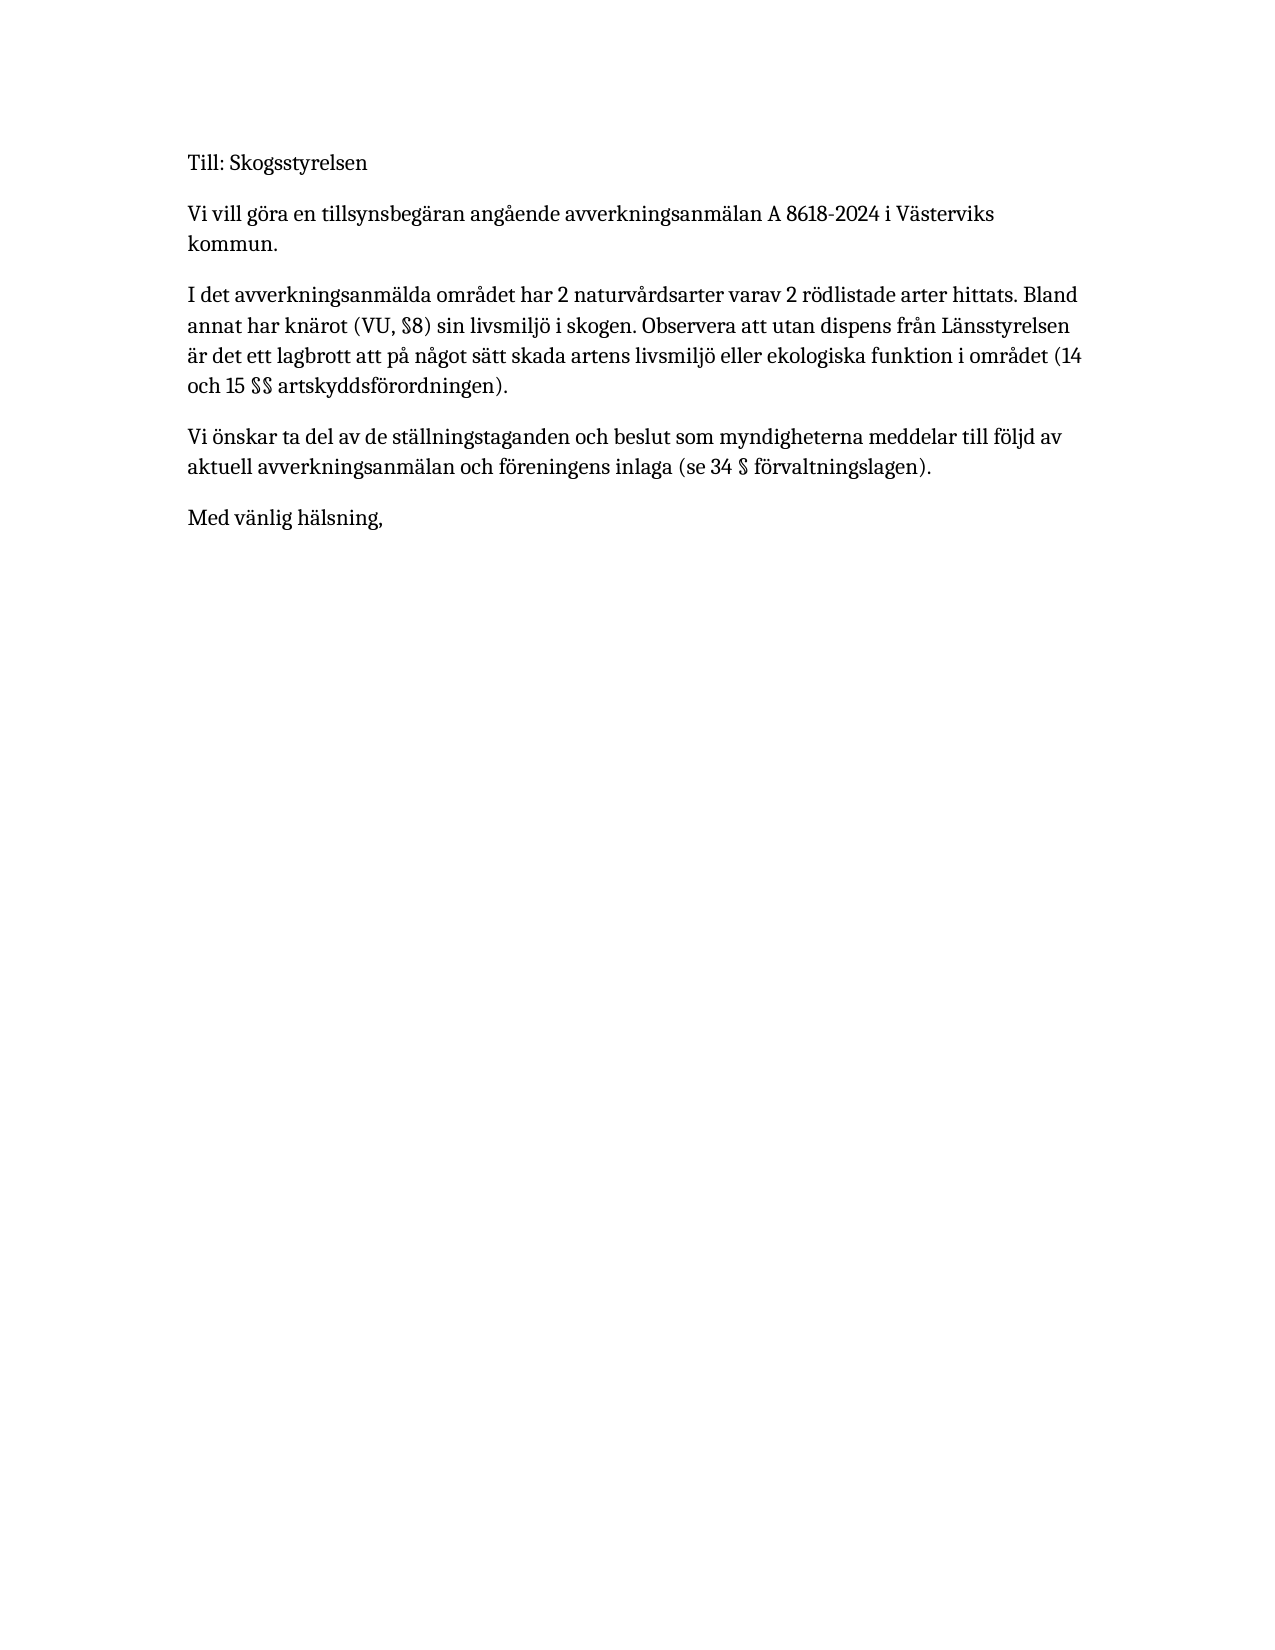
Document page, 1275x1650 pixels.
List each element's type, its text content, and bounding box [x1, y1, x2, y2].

text Vi vill göra en tillsynsbegäran angående avverkningsanmälan A 8618-2024 i Västerviks kommun. [187, 201, 1087, 258]
text I det avverkningsanmälda området har 2 naturvårdsarter varav 2 rödlistade arter hittats. Bland annat har knärot (VU, §8) sin livsmiljö i skogen. Observera att utan dispens från Länsstyrelsen är det ett lagbrott att på något sätt skada artens livsmiljö eller ekologiska funktion i området (14 och 15 §§ artskyddsförordningen). [187, 282, 1087, 399]
text Vi önskar ta del av de ställningstaganden och beslut som myndigheterna meddelar till följd av aktuell avverkningsanmälan och föreningens inlaga (se 34 § förvaltningslagen). [187, 424, 1087, 481]
text Med vänlig hälsning, [187, 505, 1087, 562]
text Till: Skogsstyrelsen [187, 150, 1087, 176]
